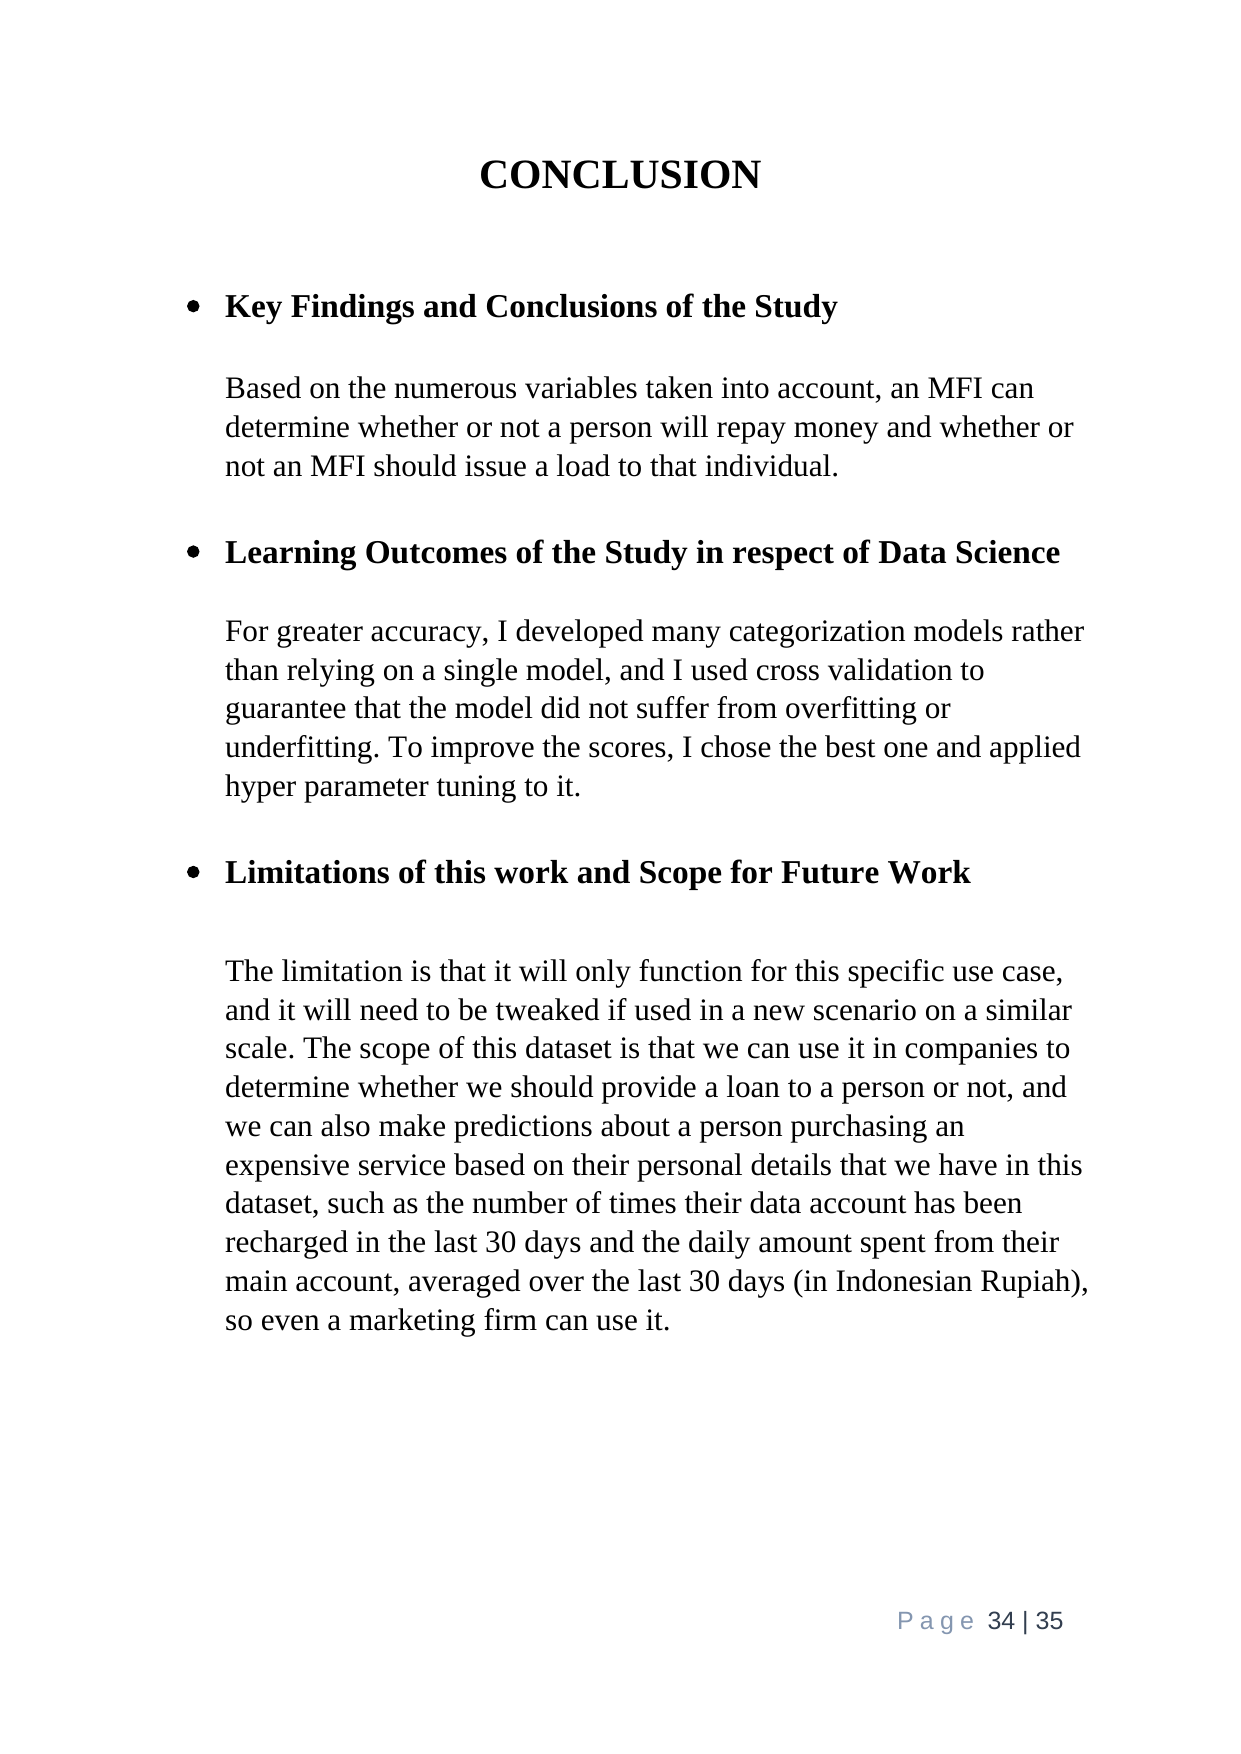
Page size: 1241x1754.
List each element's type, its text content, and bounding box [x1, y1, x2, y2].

list Key Findings and Conclusions of the Study [187, 287, 1090, 325]
list For greater accuracy, I developed many categorization models rather than relying on a single model, and I used cross validation to guarantee that the model did not suffer from overfitting or underfitting. To improve the scores, I chose the best one and applied hyper parameter tuning to it. [225, 612, 1090, 803]
list Based on the numerous variables taken into account, an MFI can determine whether or not a person will repay money and whether or not an MFI should issue a load to that individual. [225, 369, 1090, 483]
list Limitations of this work and Scope for Future Work [187, 853, 1090, 891]
text The limitation is that it will only function for this specific use case, and it will need to be tweaked if used in a new scenario on a similar scale. The scope of this dataset is that we can use it in companies to determine whether we should provide a loan to a person or not, and we can also make predictions about a person purchasing an expensive service based on their personal details that we have in this dataset, such as the number of times their data account has been recharged in the last 30 days and the daily amount spent from their main account, averaged over the last 30 days (in Indonesian Rupiah), so even a marketing firm can use it. [225, 952, 1090, 1337]
text CONCLUSION [150, 150, 1090, 198]
list Learning Outcomes of the Study in respect of Data Science [187, 532, 1090, 571]
